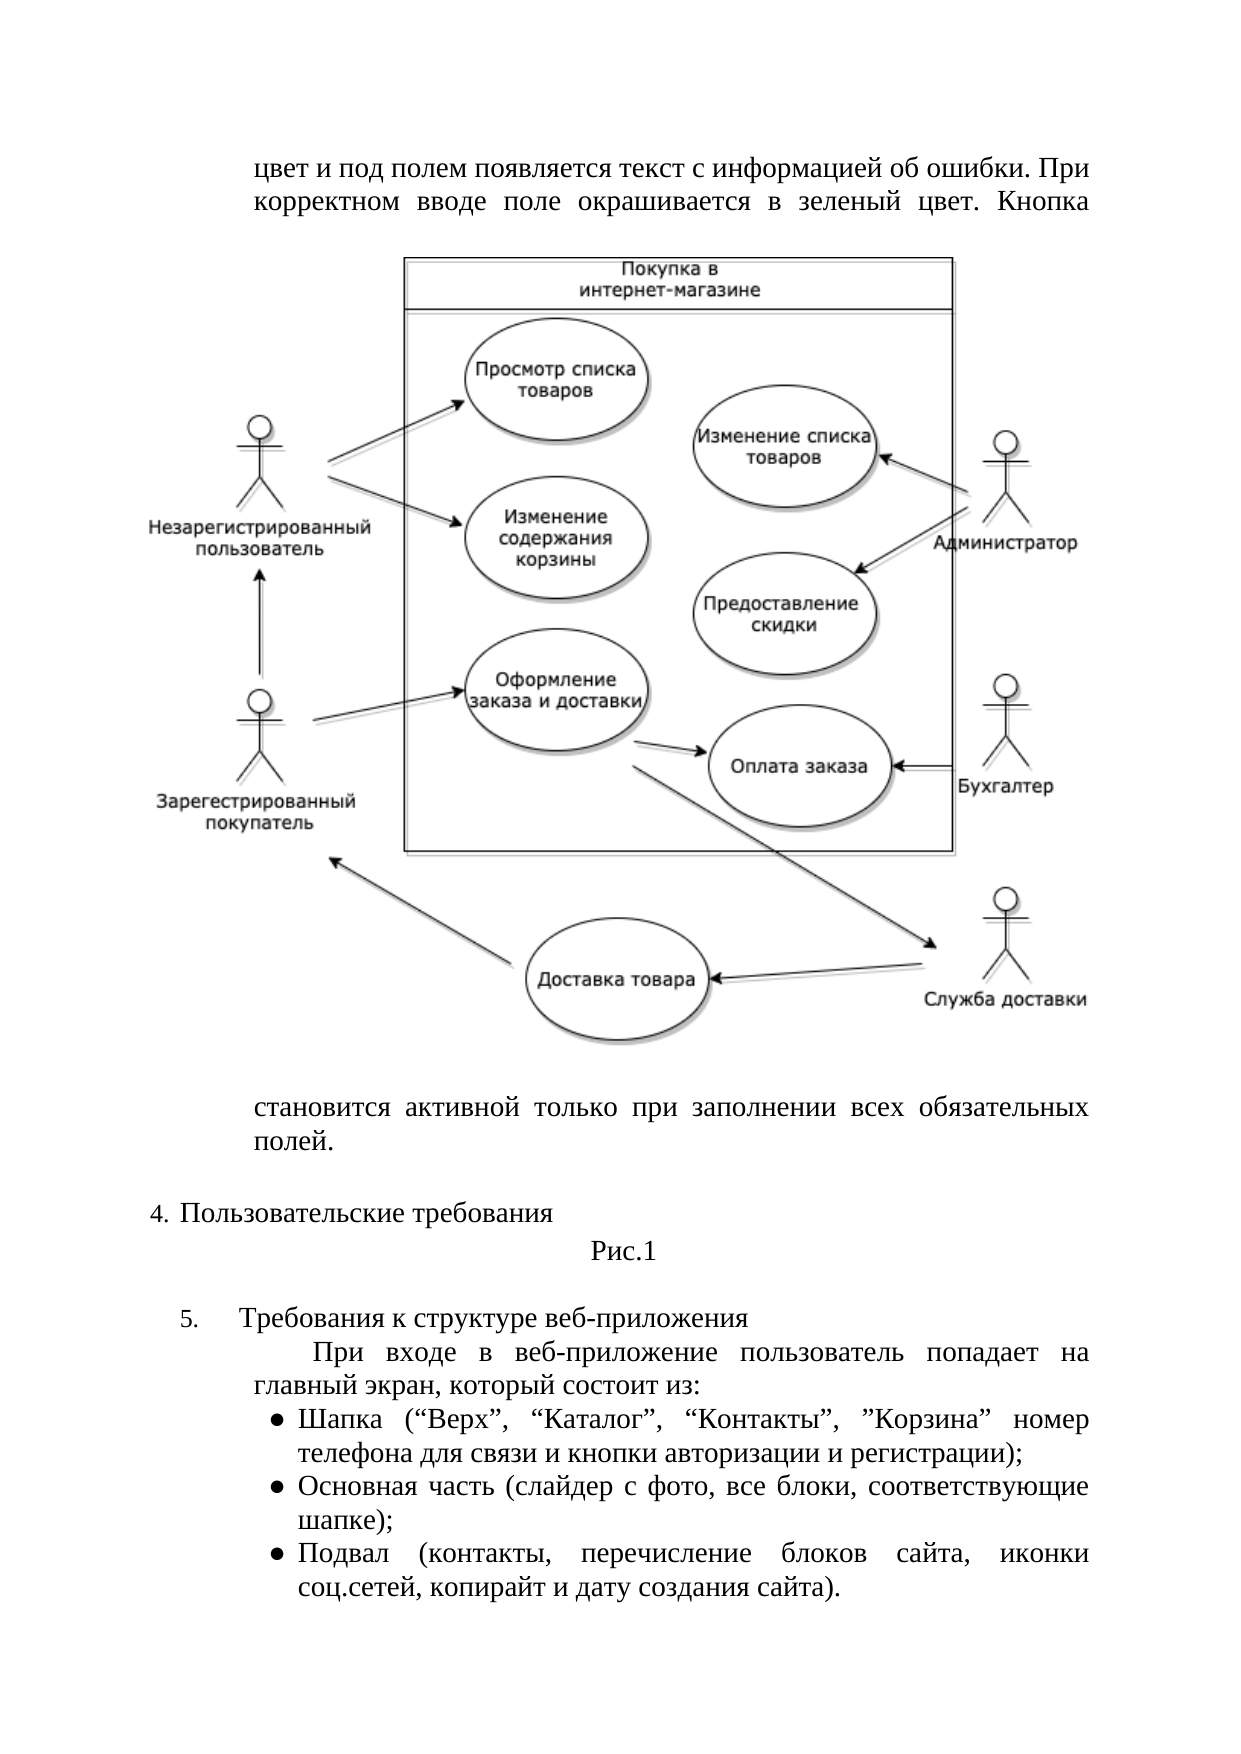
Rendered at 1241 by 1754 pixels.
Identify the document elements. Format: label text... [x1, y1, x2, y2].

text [253, 150, 1090, 1156]
list Подвал (контакты, перечисление блоков сайта, иконки соц.сетей, копирайт и дату создания сайта). [268, 1535, 1090, 1603]
list Требования к структуре веб-приложения [179, 1300, 1090, 1334]
picture [148, 257, 1089, 1047]
list Шапка (“Верх”, “Каталог”, “Контакты”, ”Корзина” номер телефона для связи и кнопки авторизации и регистрации); [268, 1401, 1090, 1468]
text При входе в веб-приложение пользователь попадает на главный экран, который состоит из: [253, 1334, 1090, 1401]
list Основная часть (слайдер с фото, все блоки, соответствующие шапке); [268, 1468, 1090, 1535]
list Пользовательские требования [150, 1195, 1090, 1228]
text Рис.1 [150, 1233, 1090, 1267]
